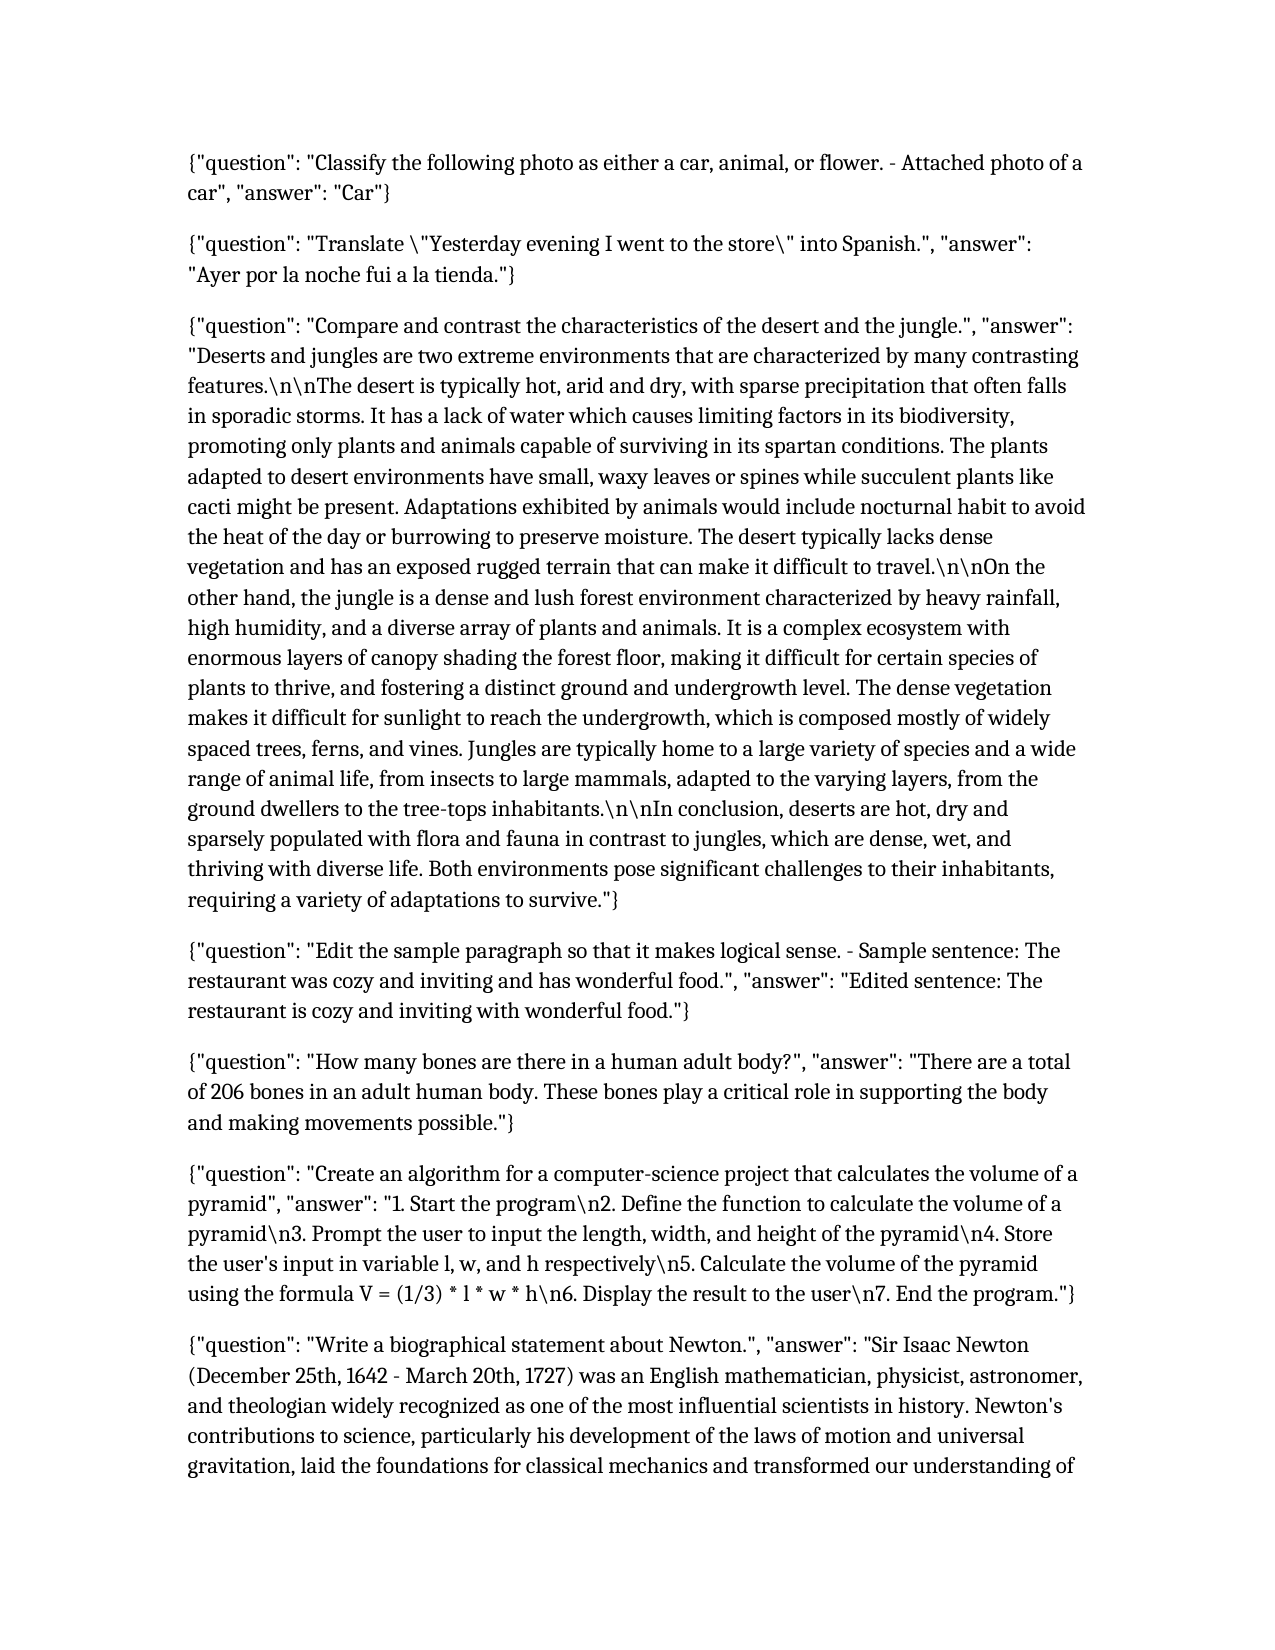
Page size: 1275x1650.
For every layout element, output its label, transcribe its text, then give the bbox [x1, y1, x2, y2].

text {"question": "Compare and contrast the characteristics of the desert and the jungle.", "answer": "Deserts and jungles are two extreme environments that are characterized by many contrasting features.\n\nThe desert is typically hot, arid and dry, with sparse precipitation that often falls in sporadic storms. It has a lack of water which causes limiting factors in its biodiversity, promoting only plants and animals capable of surviving in its spartan conditions. The plants adapted to desert environments have small, waxy leaves or spines while succulent plants like cacti might be present. Adaptations exhibited by animals would include nocturnal habit to avoid the heat of the day or burrowing to preserve moisture. The desert typically lacks dense vegetation and has an exposed rugged terrain that can make it difficult to travel.\n\nOn the other hand, the jungle is a dense and lush forest environment characterized by heavy rainfall, high humidity, and a diverse array of plants and animals. It is a complex ecosystem with enormous layers of canopy shading the forest floor, making it difficult for certain species of plants to thrive, and fostering a distinct ground and undergrowth level. The dense vegetation makes it difficult for sunlight to reach the undergrowth, which is composed mostly of widely spaced trees, ferns, and vines. Jungles are typically home to a large variety of species and a wide range of animal life, from insects to large mammals, adapted to the varying layers, from the ground dwellers to the tree-tops inhabitants.\n\nIn conclusion, deserts are hot, dry and sparsely populated with flora and fauna in contrast to jungles, which are dense, wet, and thriving with diverse life. Both environments pose significant challenges to their inhabitants, requiring a variety of adaptations to survive."} [187, 312, 1087, 913]
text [187, 1332, 1087, 1479]
text {"question": "Translate \"Yesterday evening I went to the store\" into Spanish.", "answer": "Ayer por la noche fui a la tienda."} [187, 231, 1087, 288]
text {"question": "Edit the sample paragraph so that it makes logical sense. - Sample sentence: The restaurant was cozy and inviting and has wonderful food.", "answer": "Edited sentence: The restaurant is cozy and inviting with wonderful food."} [187, 937, 1087, 1024]
text {"question": "Classify the following photo as either a car, animal, or flower. - Attached photo of a car", "answer": "Car"} [187, 150, 1087, 207]
text {"question": "How many bones are there in a human adult body?", "answer": "There are a total of 206 bones in an adult human body. These bones play a critical role in supporting the body and making movements possible."} [187, 1049, 1087, 1136]
text {"question": "Create an algorithm for a computer-science project that calculates the volume of a pyramid", "answer": "1. Start the program\n2. Define the function to calculate the volume of a pyramid\n3. Prompt the user to input the length, width, and height of the pyramid\n4. Store the user's input in variable l, w, and h respectively\n5. Calculate the volume of the pyramid using the formula V = (1/3) * l * w * h\n6. Display the result to the user\n7. End the program."} [187, 1160, 1087, 1308]
